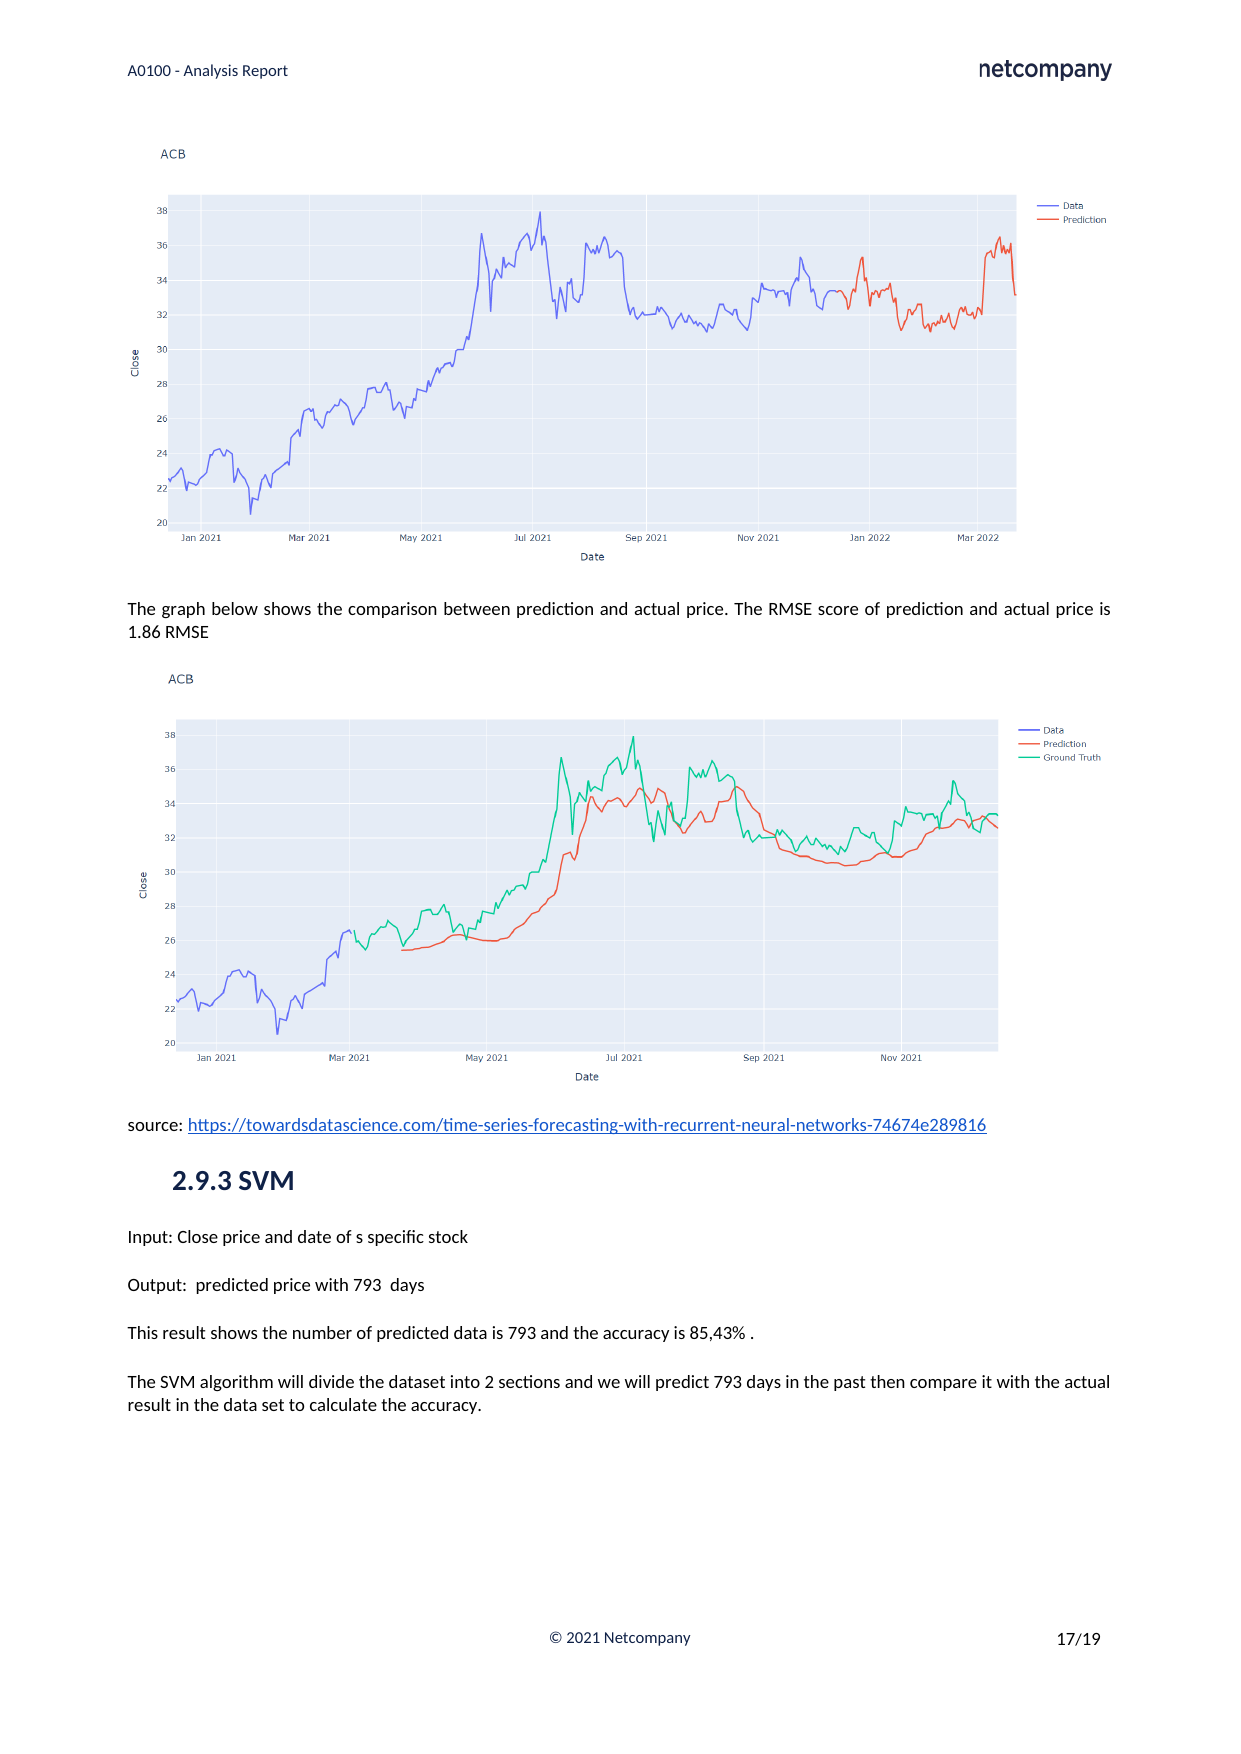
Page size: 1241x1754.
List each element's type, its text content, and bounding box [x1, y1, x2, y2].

text This result shows the number of predicted data is 793 and the accuracy is 85,43% . [127, 1321, 1113, 1344]
picture [127, 147, 1113, 572]
picture [127, 667, 1113, 1089]
subtitle 2.9.3 SVM [172, 1162, 1113, 1197]
text Input: Close price and date of s specific stock [127, 1225, 1113, 1248]
text The SVM algorithm will divide the dataset into 2 sections and we will predict 793 days in the past then compare it with the actual result in the data set to calculate the accuracy. [127, 1371, 1113, 1416]
text The graph below shows the comparison between prediction and actual price. The RMSE score of prediction and actual price is 1.86 RMSE [127, 597, 1113, 643]
text source: https://towardsdatascience.com/time-series-forecasting-with-recurrent-neural-networks-74674e289816 [127, 1114, 1113, 1137]
text Output: predicted price with 793 days [127, 1273, 1113, 1296]
picture [979, 60, 1112, 81]
